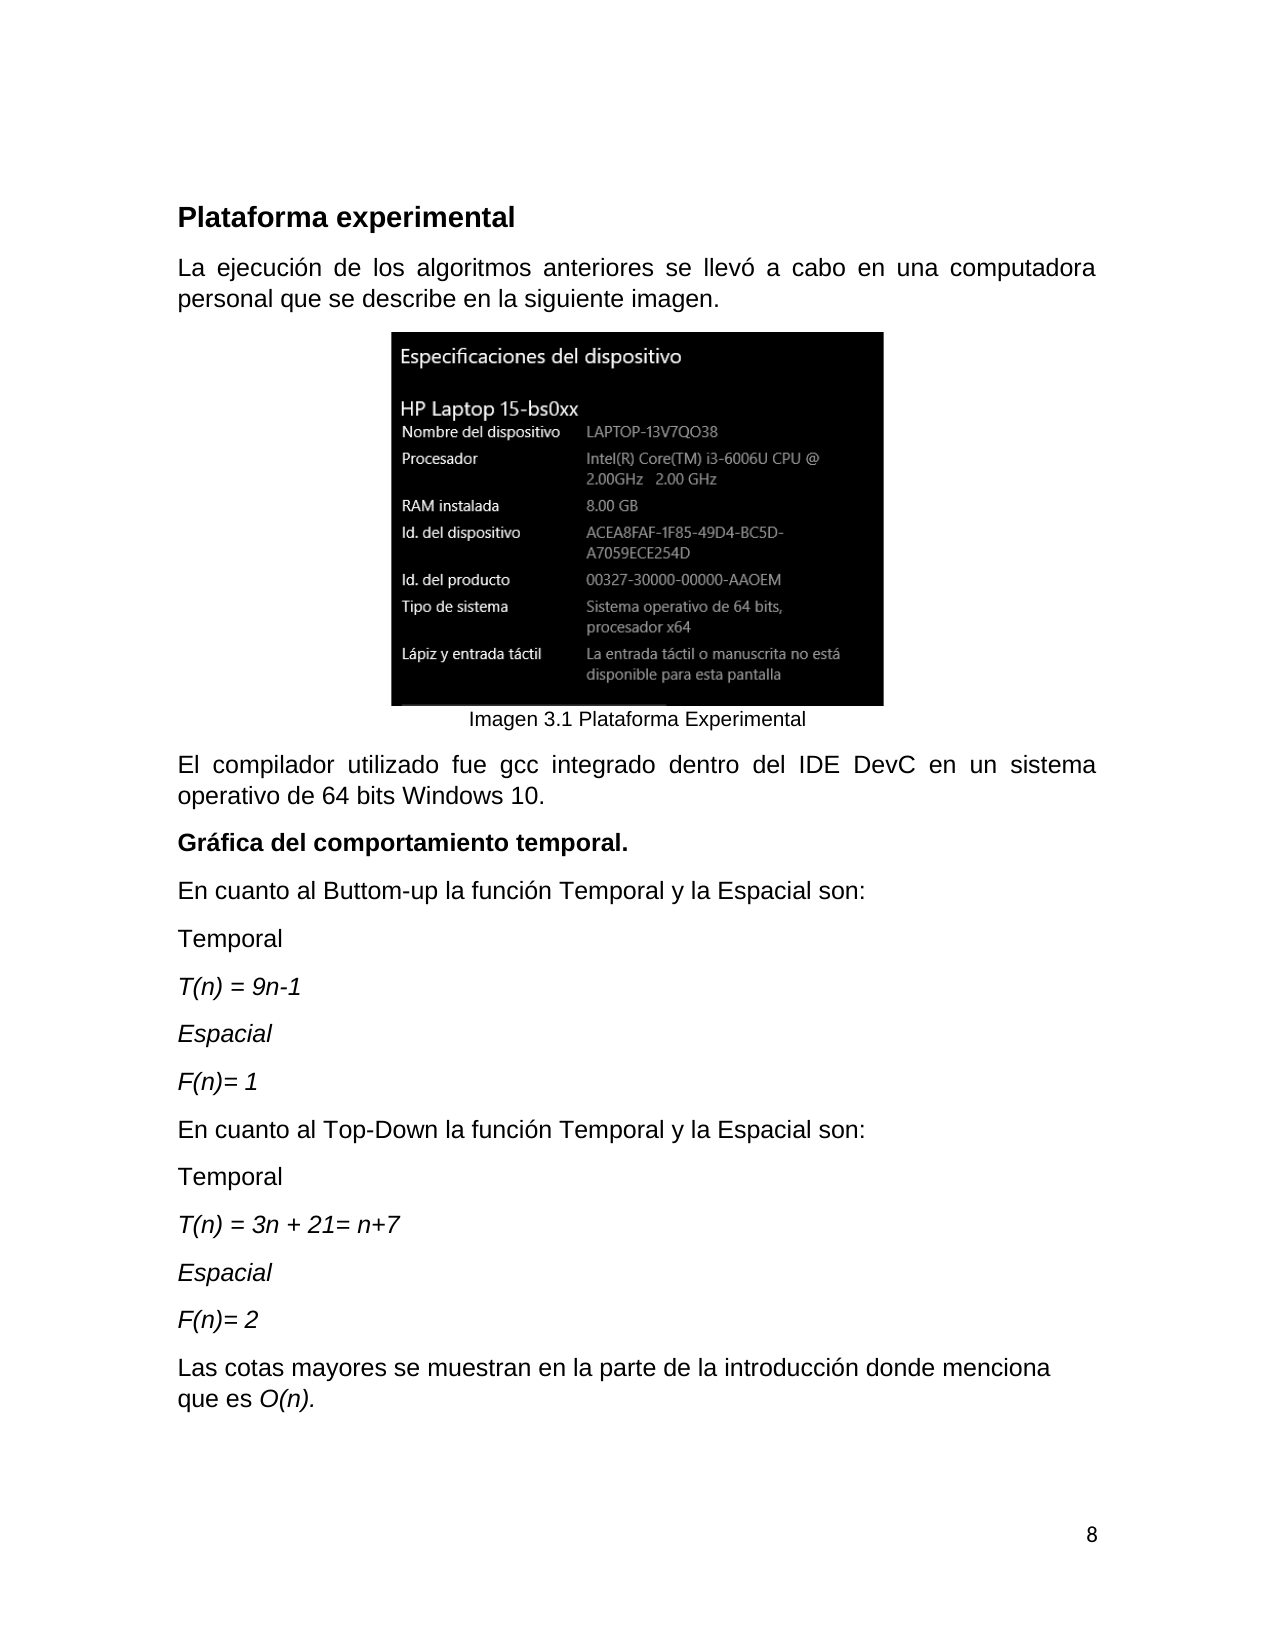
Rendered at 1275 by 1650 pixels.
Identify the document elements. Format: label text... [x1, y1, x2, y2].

text F(n)= 1 [177, 1067, 1098, 1096]
text F(n)= 2 [177, 1306, 1098, 1334]
text Temporal [177, 924, 1098, 953]
text Las cotas mayores se muestran en la parte de la introducción donde menciona que es O(n). [177, 1353, 1098, 1413]
text Temporal [177, 1162, 1098, 1191]
picture [391, 332, 884, 706]
text T(n) = 3n + 21= n+7 [177, 1210, 1098, 1239]
text En cuanto al Top-Down la función Temporal y la Espacial son: [177, 1115, 1098, 1143]
text Espacial [177, 1019, 1098, 1048]
text Plataforma experimental [177, 200, 1098, 234]
text Gráfica del comportamiento temporal. [177, 828, 1098, 857]
text El compilador utilizado fue gcc integrado dentro del IDE DevC en un sistema operativo de 64 bits Windows 10. [177, 750, 1098, 809]
text Espacial [177, 1258, 1098, 1287]
text En cuanto al Buttom-up la función Temporal y la Espacial son: [177, 876, 1098, 905]
text T(n) = 9n-1 [177, 972, 1098, 1000]
text La ejecución de los algoritmos anteriores se llevó a cabo en una computadora personal que se describe en la siguiente imagen. [177, 253, 1098, 313]
